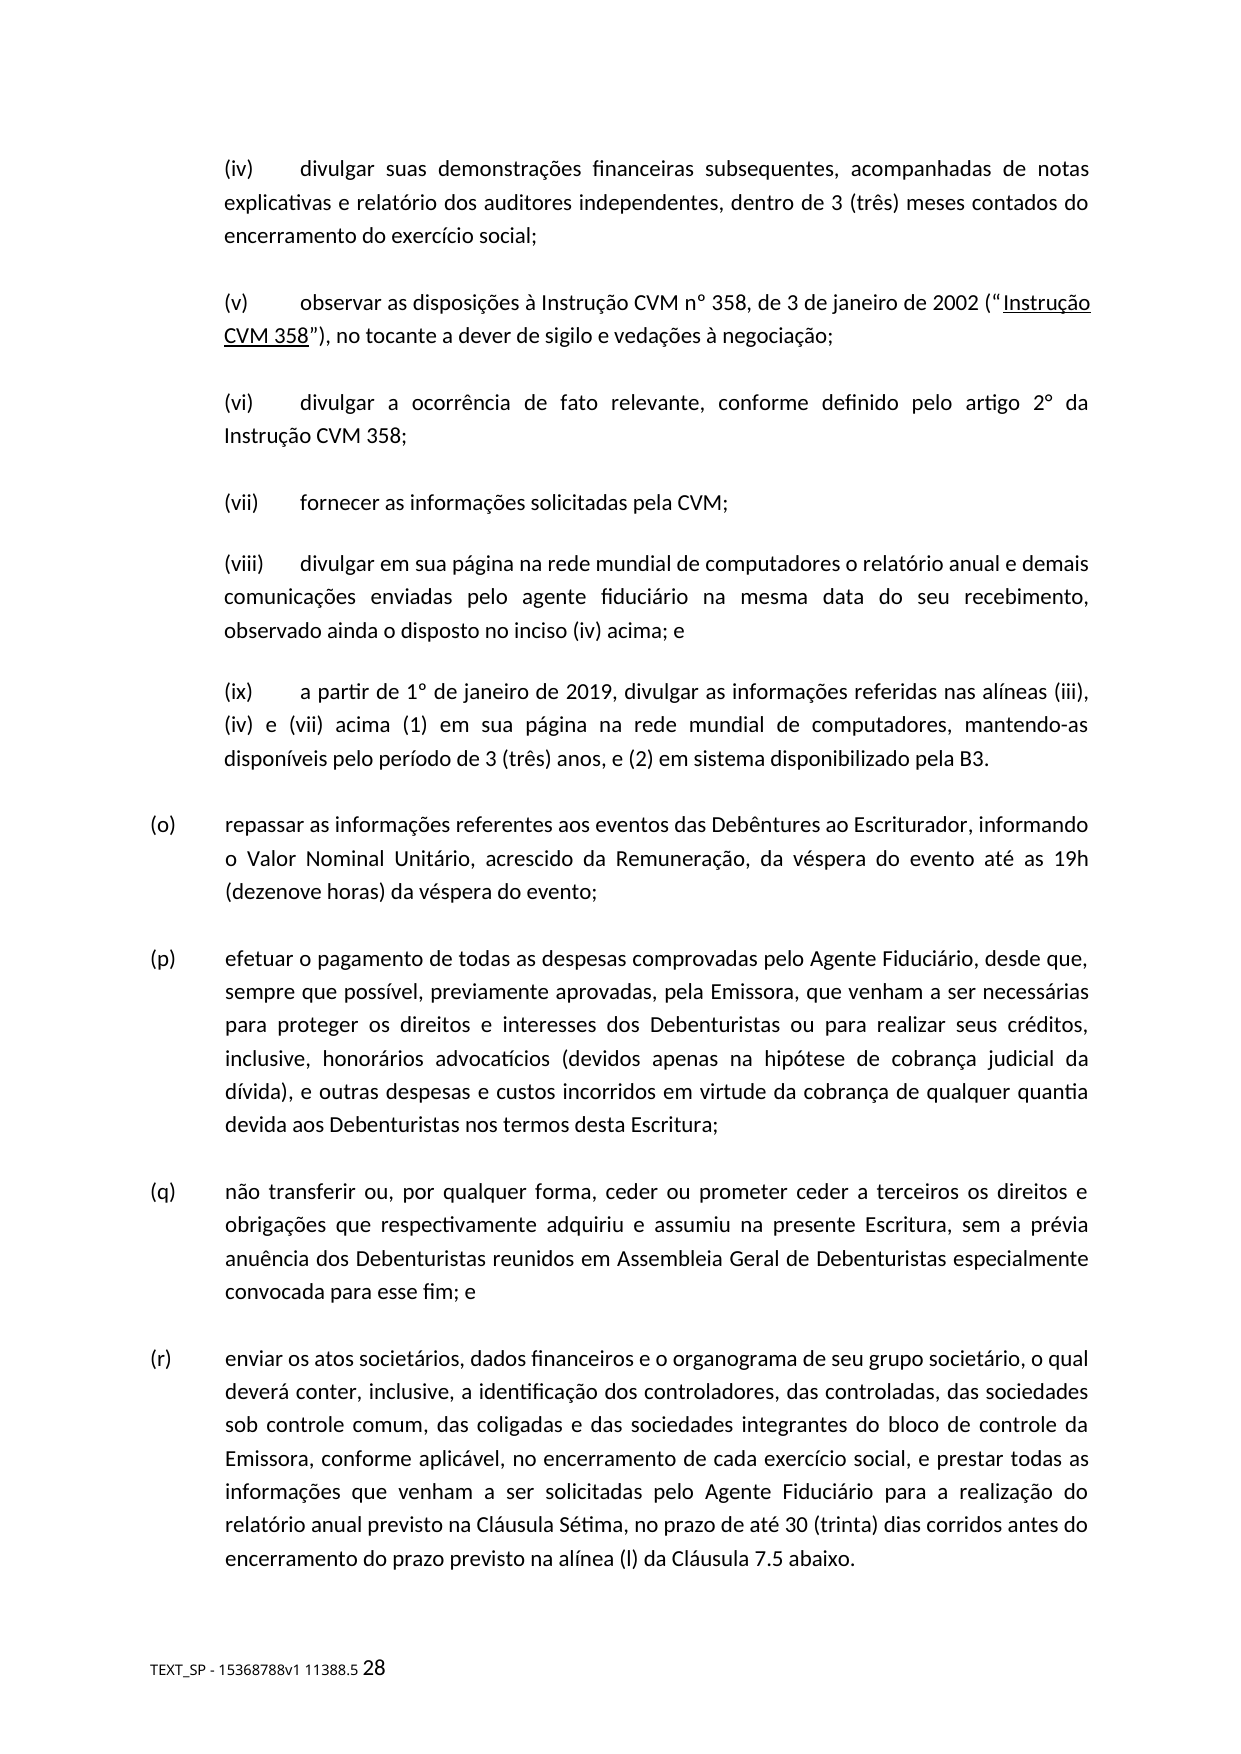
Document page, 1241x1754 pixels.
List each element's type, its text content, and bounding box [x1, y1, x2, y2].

list divulgar suas demonstrações financeiras subsequentes, acompanhadas de notas explicativas e relatório dos auditores independentes, dentro de 3 (três) meses contados do encerramento do exercício social; [224, 150, 1090, 250]
list efetuar o pagamento de todas as despesas comprovadas pelo Agente Fiduciário, desde que, sempre que possível, previamente aprovadas, pela Emissora, que venham a ser necessárias para proteger os direitos e interesses dos Debenturistas ou para realizar seus créditos, inclusive, honorários advocatícios (devidos apenas na hipótese de cobrança judicial da dívida), e outras despesas e custos incorridos em virtude da cobrança de qualquer quantia devida aos Debenturistas nos termos desta Escritura; [150, 939, 1090, 1139]
list divulgar em sua página na rede mundial de computadores o relatório anual e demais comunicações enviadas pelo agente fiduciário na mesma data do seu recebimento, observado ainda o disposto no inciso (iv) acima; e [224, 545, 1090, 645]
list não transferir ou, por qualquer forma, ceder ou prometer ceder a terceiros os direitos e obrigações que respectivamente adquiriu e assumiu na presente Escritura, sem a prévia anuência dos Debenturistas reunidos em Assembleia Geral de Debenturistas especialmente convocada para esse fim; e [150, 1173, 1090, 1306]
list enviar os atos societários, dados financeiros e o organograma de seu grupo societário, o qual deverá conter, inclusive, a identificação dos controladores, das controladas, das sociedades sob controle comum, das coligadas e das sociedades integrantes do bloco de controle da Emissora, conforme aplicável, no encerramento de cada exercício social, e prestar todas as informações que venham a ser solicitadas pelo Agente Fiduciário para a realização do relatório anual previsto na Cláusula Sétima, no prazo de até 30 (trinta) dias corridos antes do encerramento do prazo previsto na alínea (l) da Cláusula 7.5 abaixo. [150, 1339, 1090, 1573]
list repassar as informações referentes aos eventos das Debêntures ao Escriturador, informando o Valor Nominal Unitário, acrescido da Remuneração, da véspera do evento até as 19h (dezenove horas) da véspera do evento; [150, 806, 1090, 906]
list observar as disposições à Instrução CVM nº 358, de 3 de janeiro de 2002 (“Instrução CVM 358”), no tocante a dever de sigilo e vedações à negociação; [224, 283, 1090, 350]
list fornecer as informações solicitadas pela CVM; [224, 483, 1090, 517]
list a partir de 1º de janeiro de 2019, divulgar as informações referidas nas alíneas (iii), (iv) e (vii) acima (1) em sua página na rede mundial de computadores, mantendo-as disponíveis pelo período de 3 (três) anos, e (2) em sistema disponibilizado pela B3. [224, 673, 1090, 773]
list divulgar a ocorrência de fato relevante, conforme definido pelo artigo 2° da Instrução CVM 358; [224, 383, 1090, 450]
